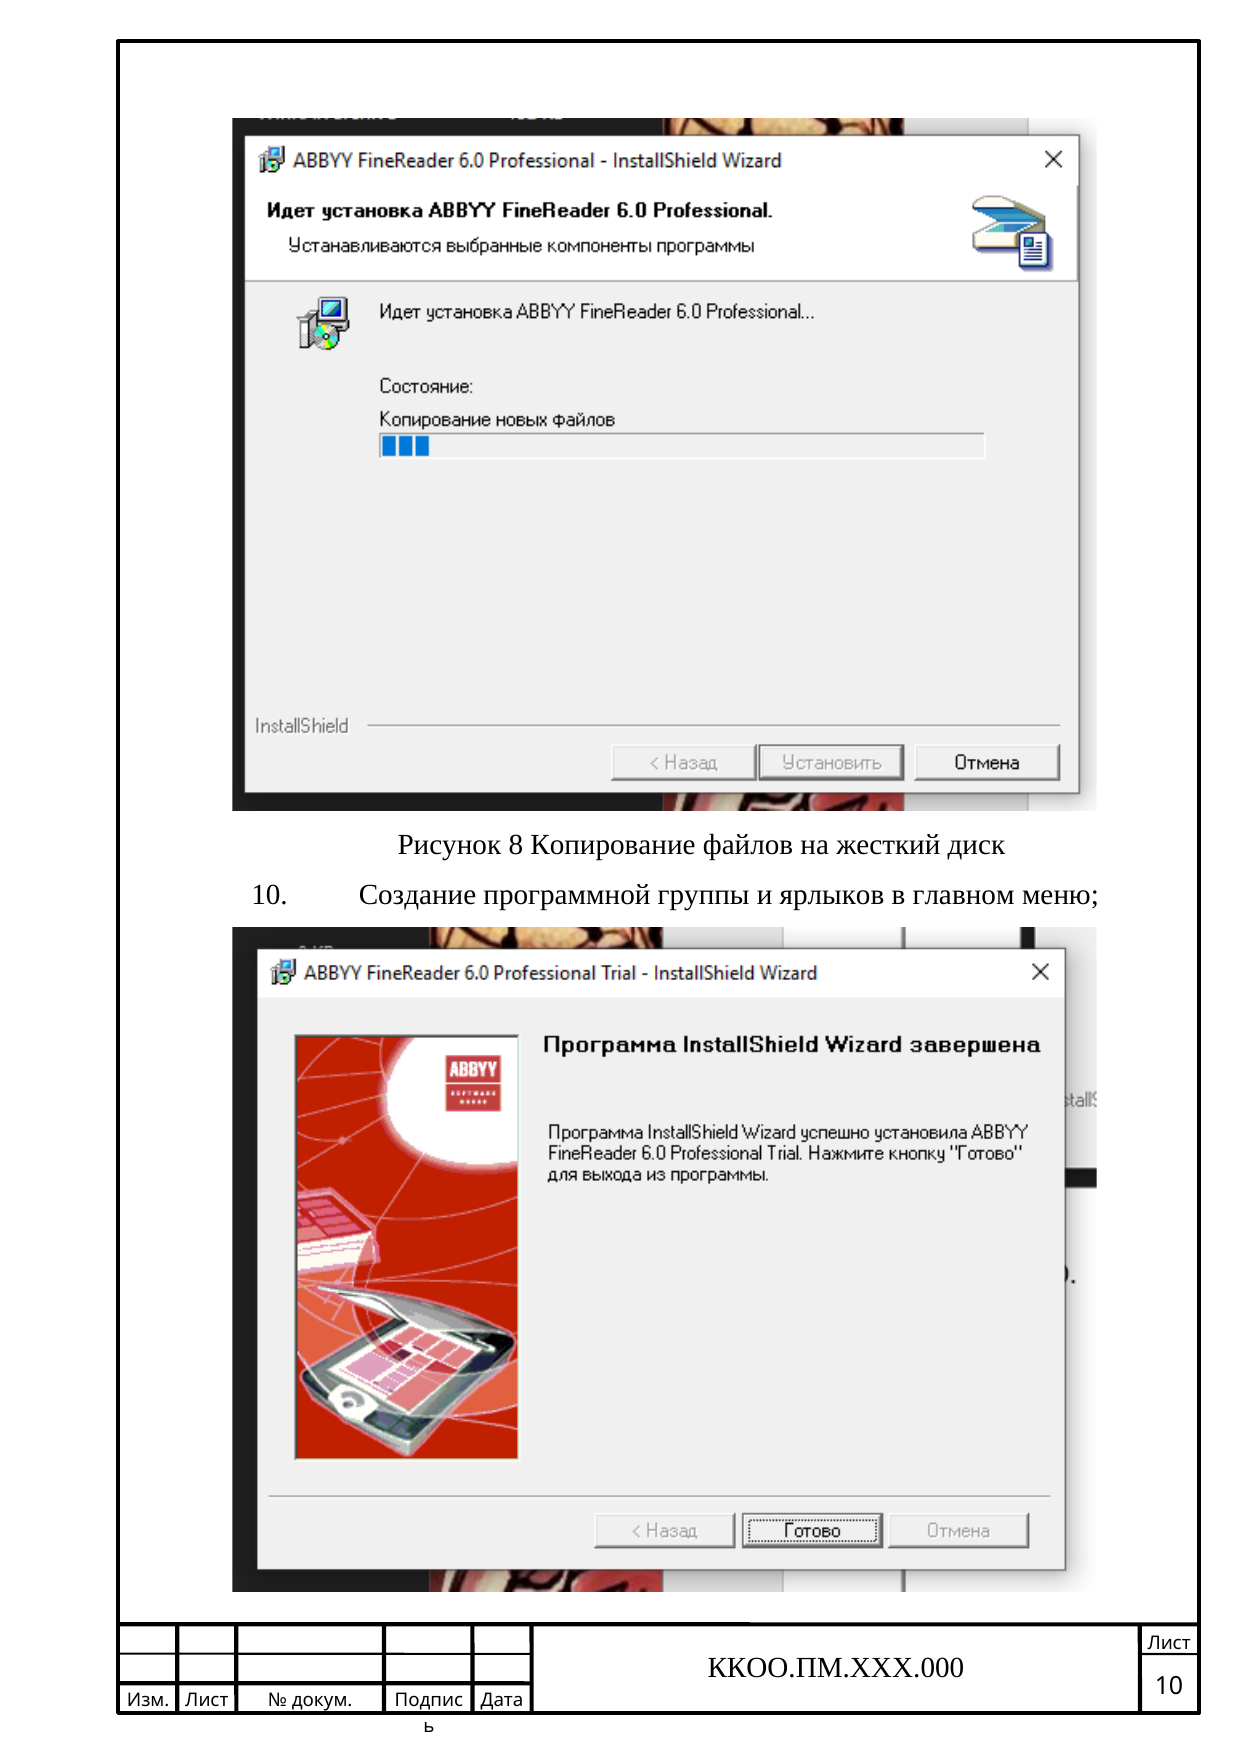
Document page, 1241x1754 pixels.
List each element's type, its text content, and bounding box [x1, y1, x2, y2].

picture [232, 927, 1097, 1592]
text Рисунок 8 Копирование файлов на жесткий диск [177, 827, 1152, 861]
list Создание программной группы и ярлыков в главном меню; [177, 877, 1152, 911]
picture [232, 118, 1097, 811]
